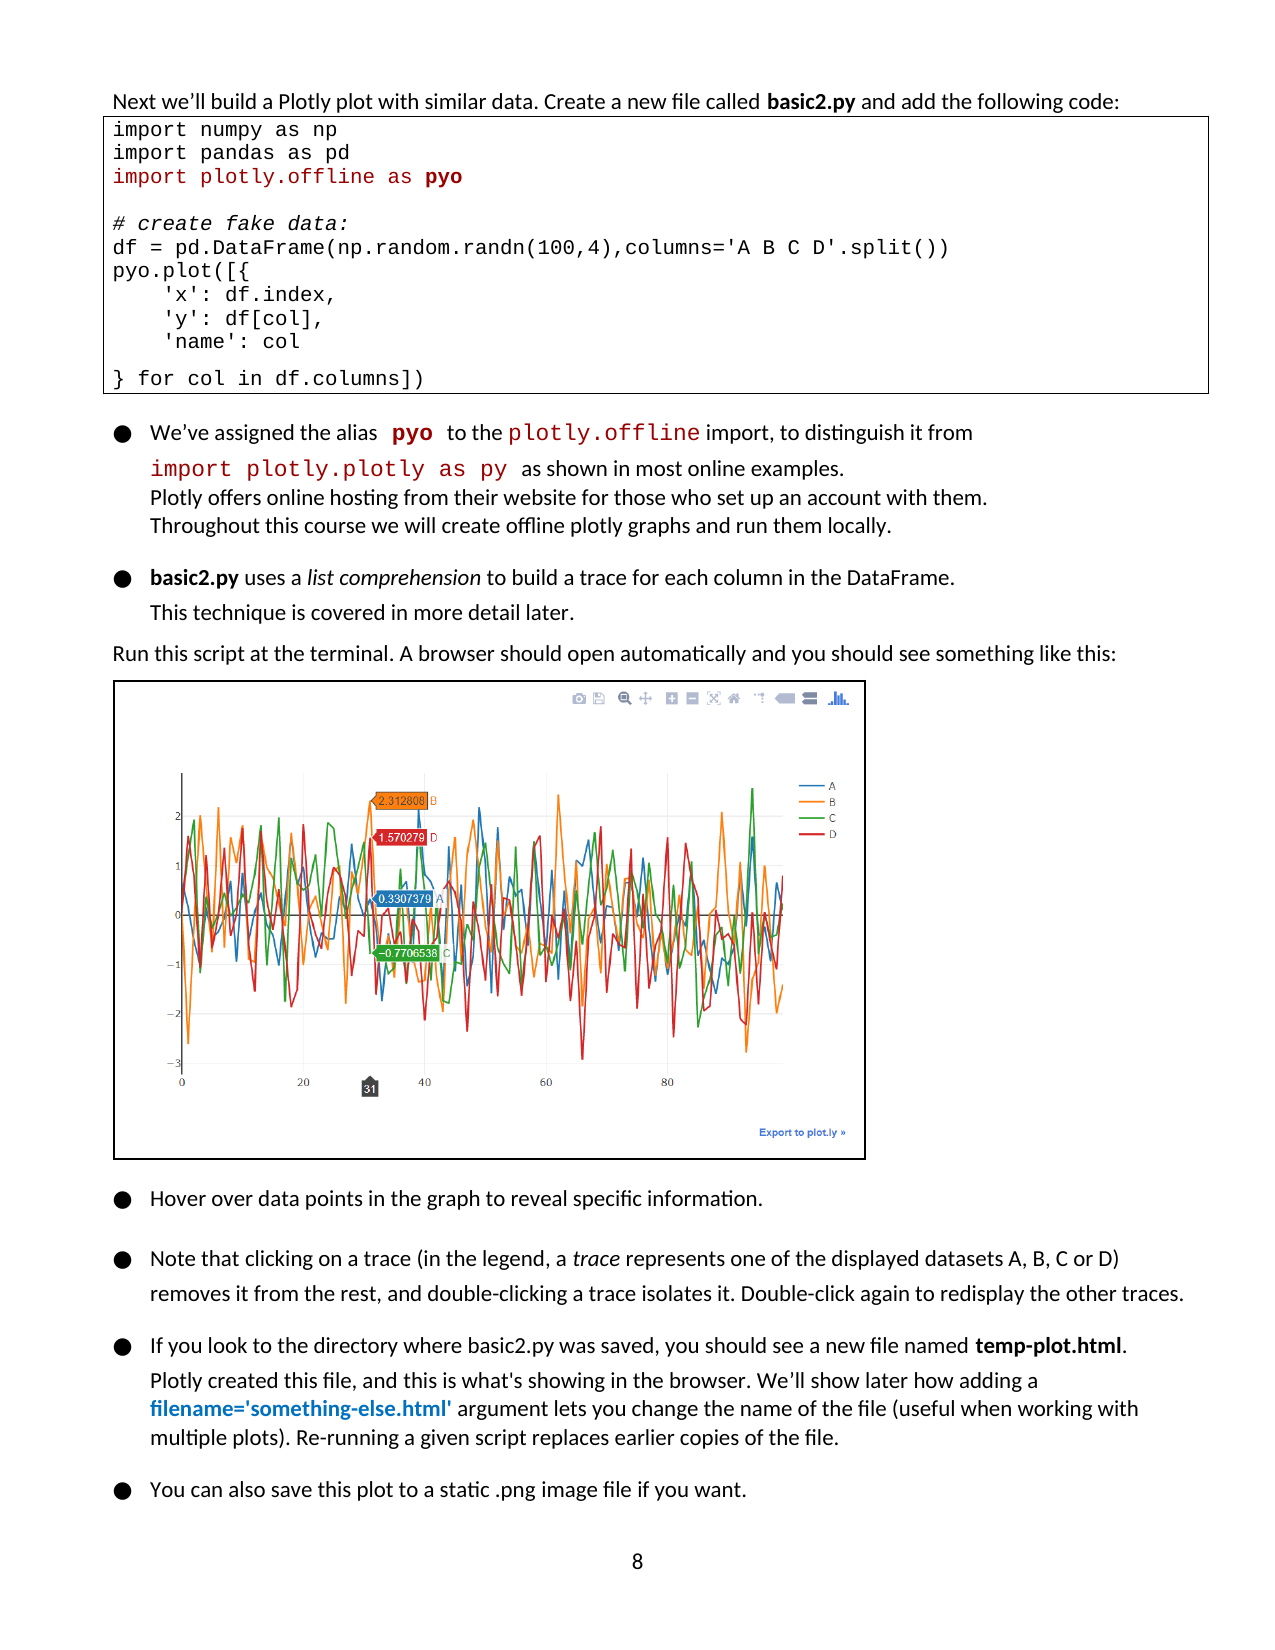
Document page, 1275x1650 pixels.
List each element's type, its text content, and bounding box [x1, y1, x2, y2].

list If you look to the directory where basic2.py was saved, you should see a new file named temp-plot.html. Plotly created this file, and this is what's showing in the browser. We’ll show later how adding a filename='something-else.html' argument lets you change the name of the file (useful when working with multiple plots). Re-running a given script replaces earlier copies of the file. [112, 1319, 1200, 1451]
text 'x': df.index, [104, 281, 1208, 305]
text Next we’ll build a Plotly plot with similar data. Create a new file called basic2.py and add the following code: [112, 87, 1200, 116]
text import pandas as pd [104, 139, 1208, 163]
list We’ve assigned the alias pyo to the plotly.offline import, to distinguish it from import plotly.plotly as py as shown in most online examples. Plotly offers online hosting from their website for those who set up an account with them. Throughout this course we will create offline plotly graphs and run them locally. [112, 407, 1200, 539]
text 'name': col [104, 328, 1208, 355]
text 'y': df[col], [104, 305, 1208, 328]
text Run this script at the terminal. A browser should open automatically and you should see something like this: [112, 639, 1200, 667]
picture [115, 682, 864, 1158]
text import plotly.offline as pyo [104, 163, 1208, 189]
text } for col in df.columns]) [104, 364, 1208, 393]
list You can also save this plot to a static .png image file if you want. [112, 1463, 1200, 1510]
list Note that clicking on a trace (in the legend, a trace represents one of the displayed datasets A, B, C or D) removes it from the rest, and double-clicking a trace isolates it. Double-click again to redisplay the other traces. [112, 1232, 1200, 1307]
list Hover over data points in the graph to reveal specific information. [112, 1173, 1200, 1219]
text import numpy as np [104, 117, 1208, 139]
text # create fake data: [104, 210, 1208, 234]
list basic2.py uses a list comprehension to build a trace for each column in the DataFrame. This technique is covered in more detail later. [112, 552, 1200, 627]
text df = pd.DataFrame(np.random.randn(100,4),columns='A B C D'.split()) [104, 234, 1208, 257]
text pyo.plot([{ [104, 257, 1208, 281]
